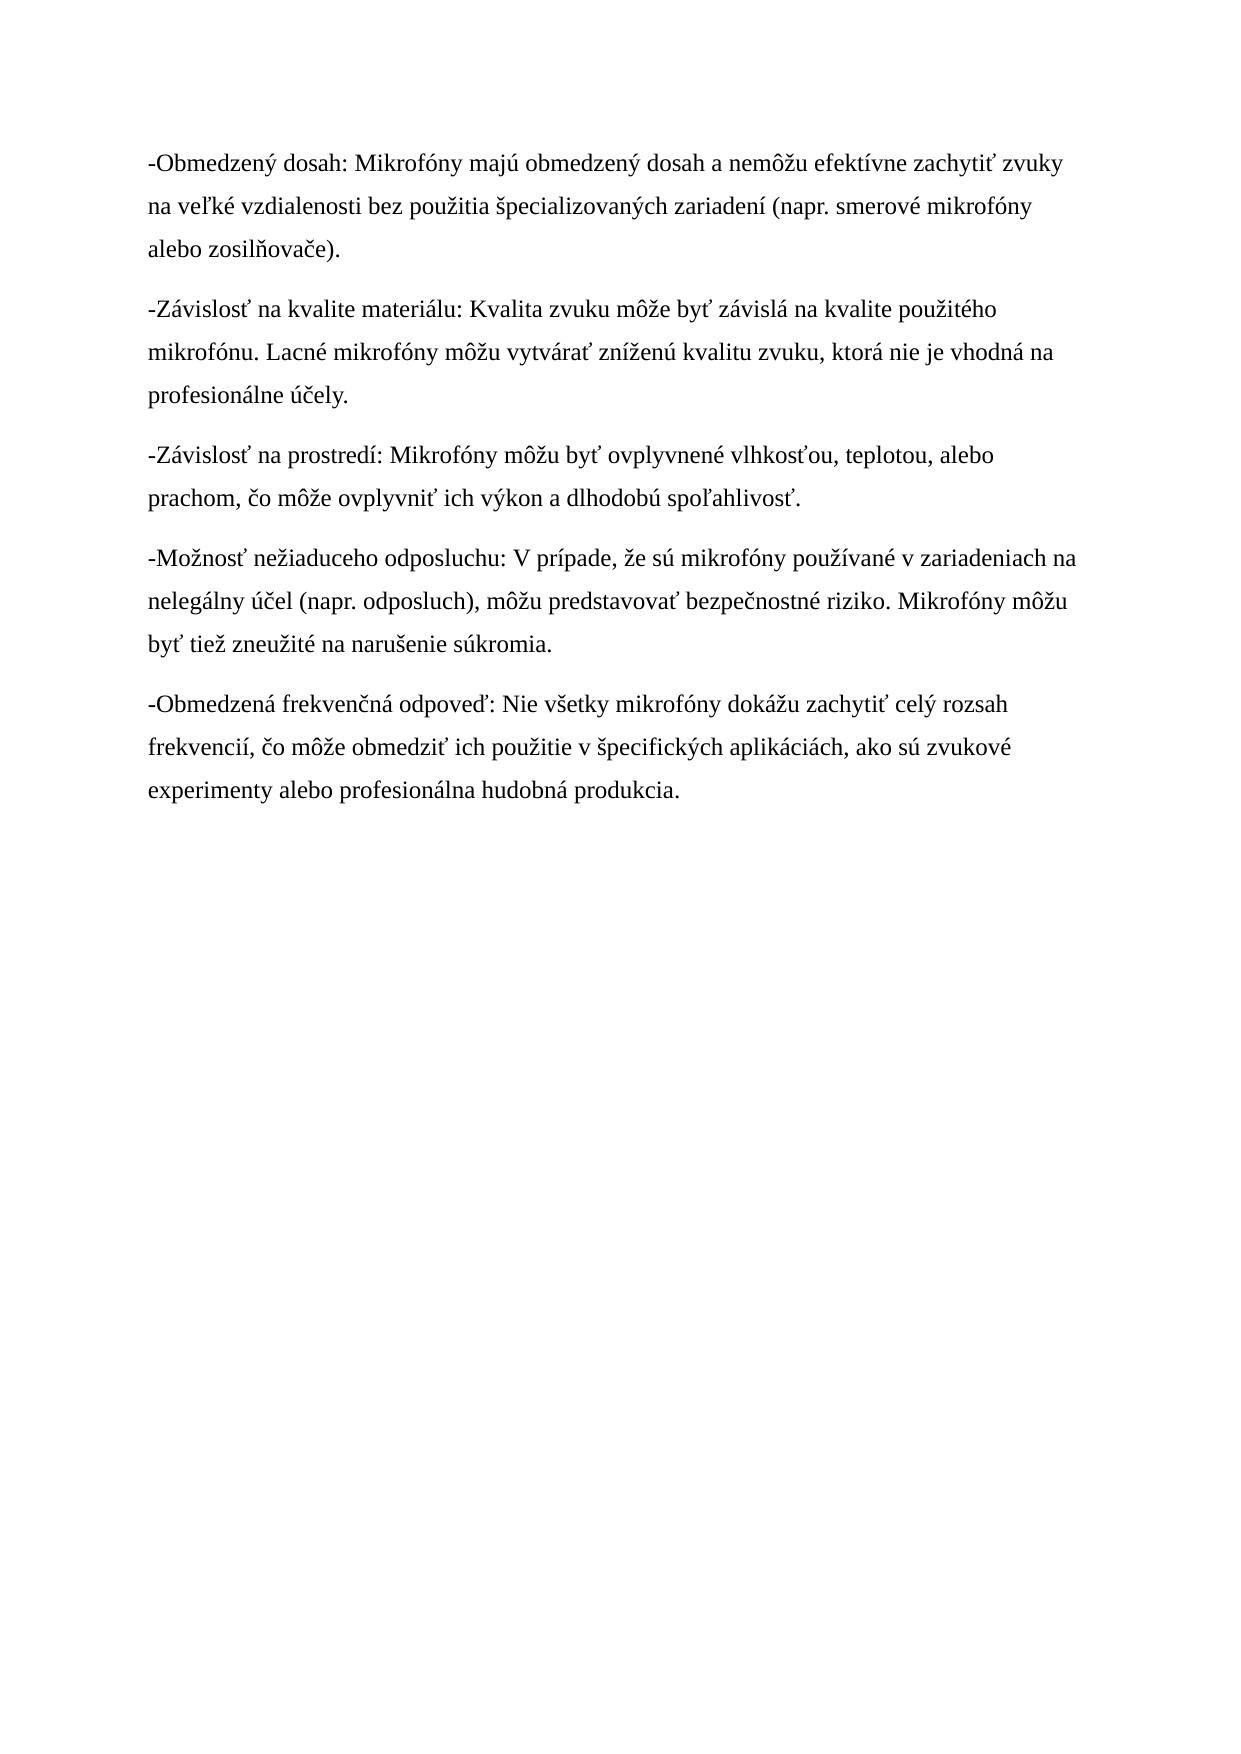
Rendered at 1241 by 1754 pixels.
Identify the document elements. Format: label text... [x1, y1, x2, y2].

text -Možnosť nežiaduceho odposluchu: V prípade, že sú mikrofóny používané v zariadeniach na nelegálny účel (napr. odposluch), môžu predstavovať bezpečnostné riziko. Mikrofóny môžu byť tiež zneužité na narušenie súkromia. [148, 543, 1093, 658]
text -Obmedzený dosah: Mikrofóny majú obmedzený dosah a nemôžu efektívne zachytiť zvuky na veľké vzdialenosti bez použitia špecializovaných zariadení (napr. smerové mikrofóny alebo zosilňovače). [148, 148, 1093, 263]
text -Závislosť na kvalite materiálu: Kvalita zvuku môže byť závislá na kvalite použitého mikrofónu. Lacné mikrofóny môžu vytvárať zníženú kvalitu zvuku, ktorá nie je vhodná na profesionálne účely. [148, 294, 1093, 409]
text -Závislosť na prostredí: Mikrofóny môžu byť ovplyvnené vlhkosťou, teplotou, alebo prachom, čo môže ovplyvniť ich výkon a dlhodobú spoľahlivosť. [148, 440, 1093, 512]
text -Obmedzená frekvenčná odpoveď: Nie všetky mikrofóny dokážu zachytiť celý rozsah frekvencií, čo môže obmedziť ich použitie v špecifických aplikáciách, ako sú zvukové experimenty alebo profesionálna hudobná produkcia. [148, 689, 1093, 804]
